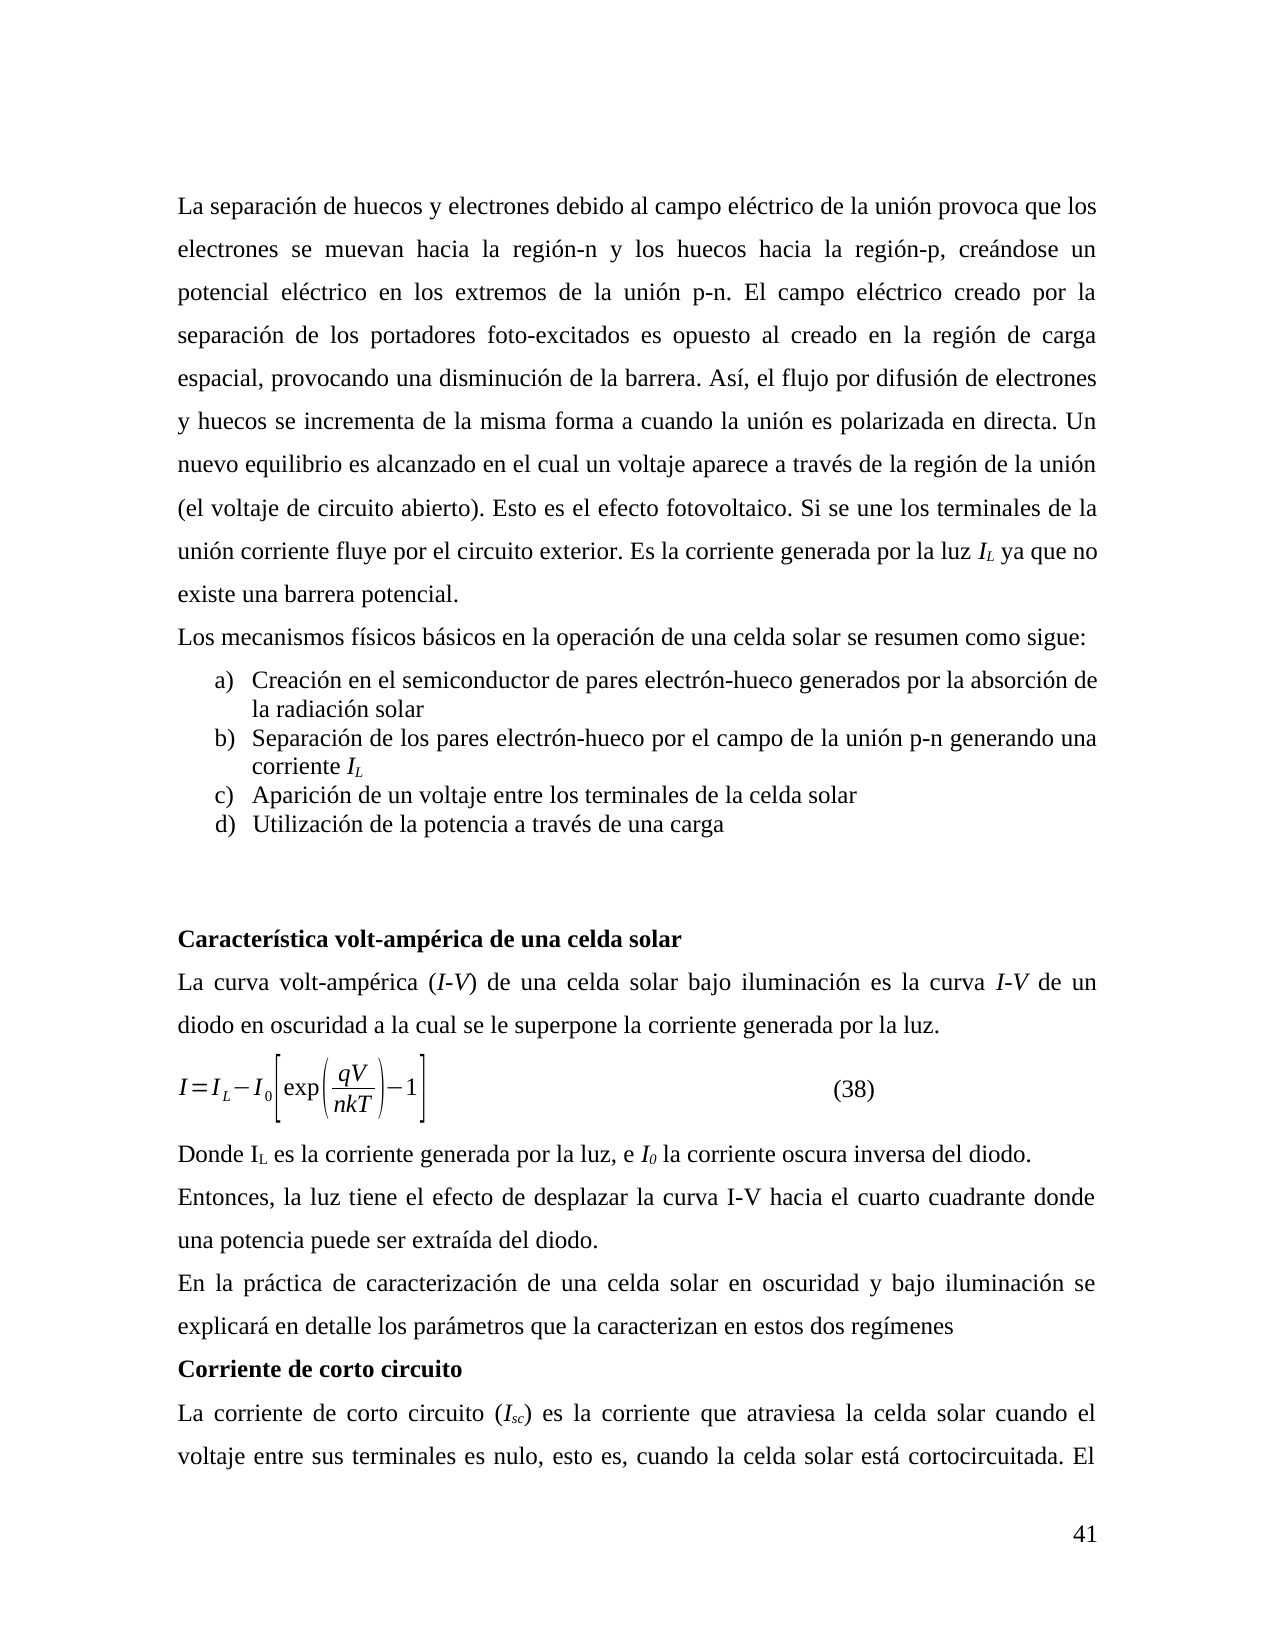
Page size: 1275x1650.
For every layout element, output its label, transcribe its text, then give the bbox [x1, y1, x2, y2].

text Entonces, la luz tiene el efecto de desplazar la curva I-V hacia el cuarto cuadrante donde una potencia puede ser extraída del diodo. [177, 1182, 1097, 1254]
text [177, 1398, 1097, 1469]
text La curva volt-ampérica (I-V) de una celda solar bajo iluminación es la curva I-V de un diodo en oscuridad a la cual se le superpone la corriente generada por la luz. [177, 967, 1097, 1039]
text La separación de huecos y electrones debido al campo eléctrico de la unión provoca que los electrones se muevan hacia la región-n y los huecos hacia la región-p, creándose un potencial eléctrico en los extremos de la unión p-n. El campo eléctrico creado por la separación de los portadores foto-excitados es opuesto al creado en la región de carga espacial, provocando una disminución de la barrera. Así, el flujo por difusión de electrones y huecos se incrementa de la misma forma a cuando la unión es polarizada en directa. Un nuevo equilibrio es alcanzado en el cual un voltaje aparece a través de la región de la unión (el voltaje de circuito abierto). Esto es el efecto fotovoltaico. Si se une los terminales de la unión corriente fluye por el circuito exterior. Es la corriente generada por la luz IL ya que no existe una barrera potencial. [177, 191, 1098, 608]
text Donde IL es la corriente generada por la luz, e I0 la corriente oscura inversa del diodo. [177, 1139, 1097, 1168]
list Utilización de la potencia a través de una carga [215, 809, 1098, 838]
text Característica volt-ampérica de una celda solar [177, 924, 1098, 953]
text En la práctica de caracterización de una celda solar en oscuridad y bajo iluminación se explicará en detalle los parámetros que la caracterizan en estos dos regímenes [177, 1268, 1097, 1340]
text (38) [177, 1053, 1097, 1124]
text Corriente de corto circuito [177, 1354, 1097, 1383]
text Los mecanismos físicos básicos en la operación de una celda solar se resumen como sigue: [177, 622, 1098, 651]
list Aparición de un voltaje entre los terminales de la celda solar [214, 780, 1098, 809]
list Creación en el semiconductor de pares electrón-hueco generados por la absorción de la radiación solar [214, 665, 1098, 723]
list Separación de los pares electrón-hueco por el campo de la unión p-n generando una corriente IL [214, 723, 1098, 780]
